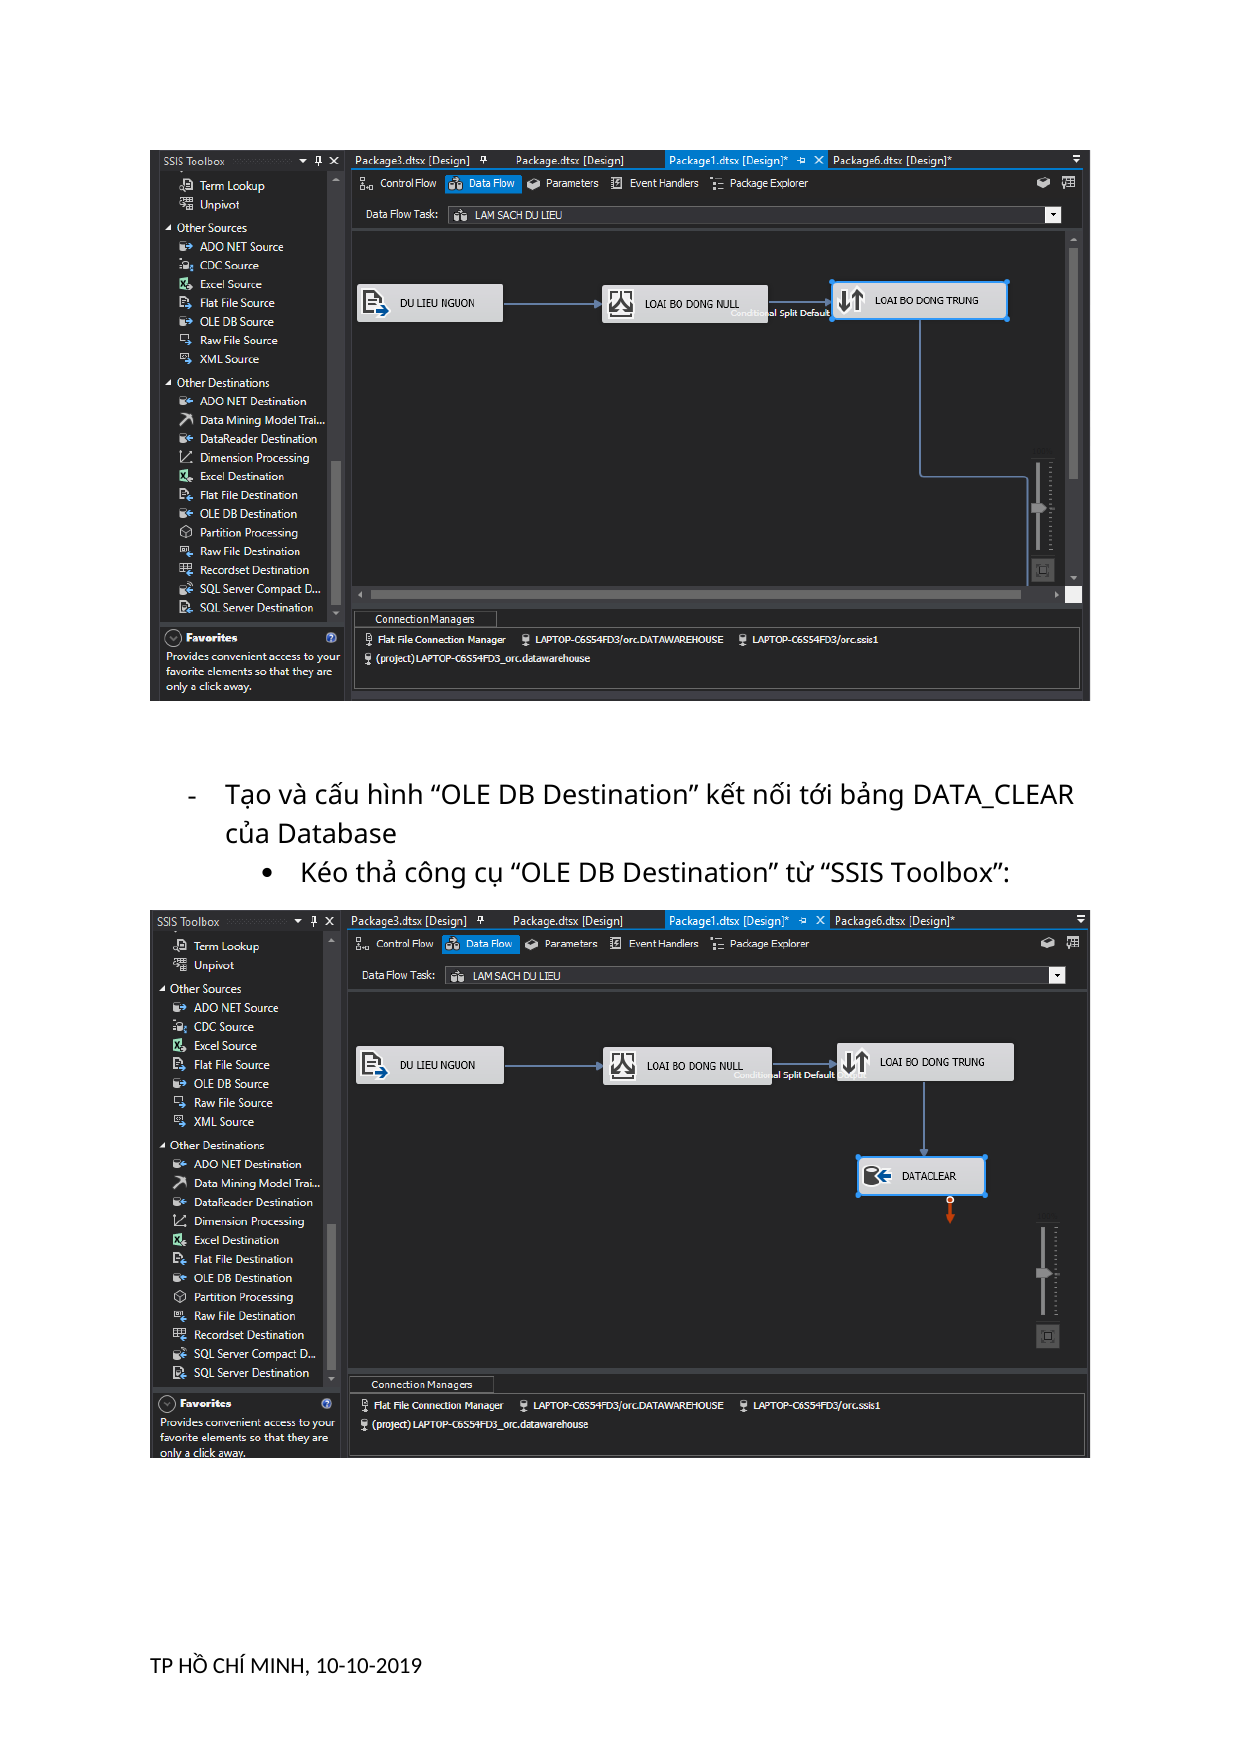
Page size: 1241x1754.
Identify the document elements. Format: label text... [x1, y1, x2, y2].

picture [150, 910, 1091, 1458]
list Kéo thả công cụ “OLE DB Destination” từ “SSIS Toolbox”: [262, 854, 1090, 891]
picture [150, 150, 1091, 701]
list Tạo và cấu hình “OLE DB Destination” kết nối tới bảng DATA_CLEAR của Database [187, 776, 1090, 852]
